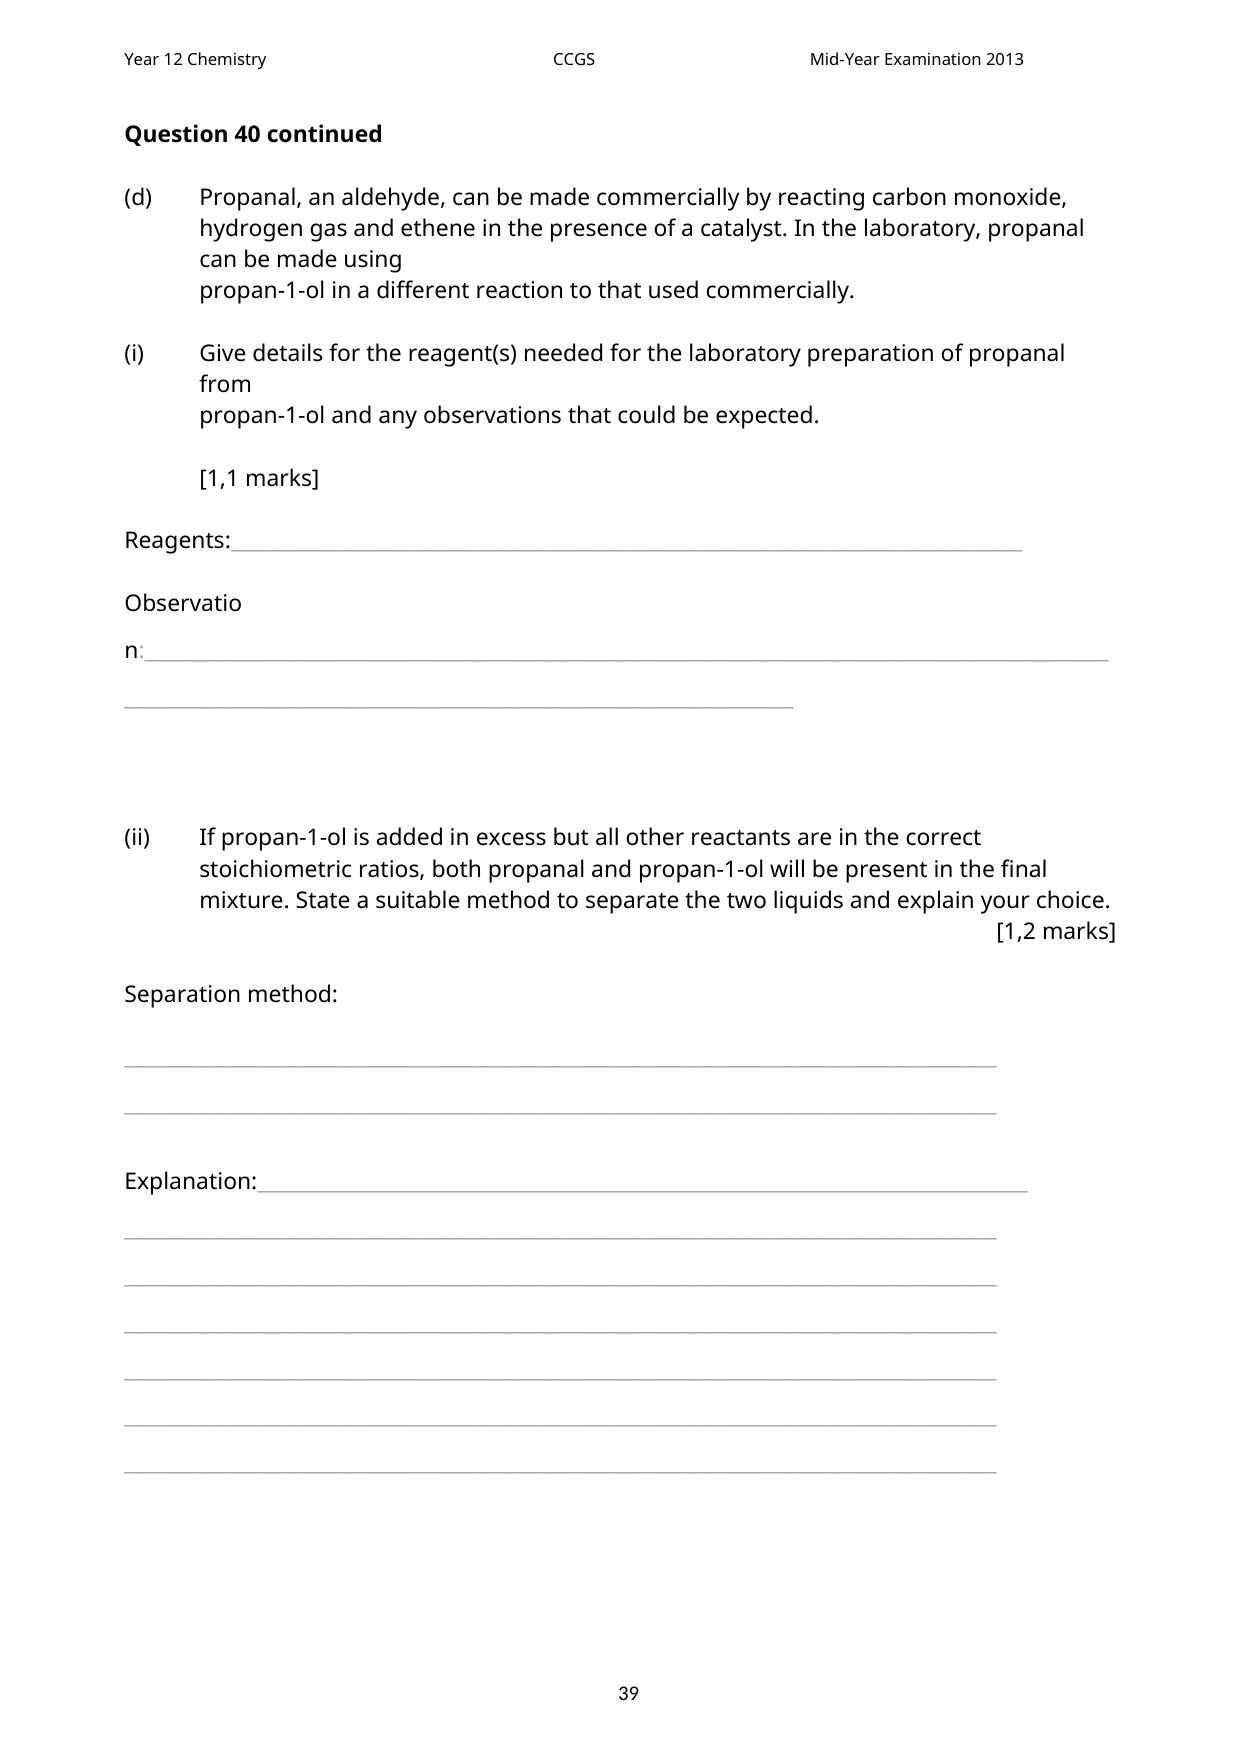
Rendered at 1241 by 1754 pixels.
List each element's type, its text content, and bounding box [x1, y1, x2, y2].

text Separation method: [124, 977, 1116, 1009]
text (ii) If propan-1-ol is added in excess but all other reactants are in the correct stoichiometric ratios, both propanal and propan-1-ol will be present in the final mixture. State a suitable method to separate the two liquids and explain your choice. [124, 821, 1116, 915]
text ______________________________________________________________________________________ [124, 1399, 1116, 1431]
text Explanation:____________________________________________________________________________ [124, 1165, 1116, 1196]
text (i) Give details for the reagent(s) needed for the laboratory preparation of propanal from [124, 337, 1116, 399]
text ______________________________________________________________________________________ [124, 1352, 1116, 1384]
text ______________________________________________________________________________________ [124, 1446, 1116, 1477]
text ______________________________________________________________________________________ [124, 1306, 1116, 1337]
text Reagents:______________________________________________________________________________ [124, 524, 1116, 556]
text ______________________________________________________________________________________ [124, 1212, 1116, 1243]
text ______________________________________________________________________________________ [124, 1087, 1116, 1118]
text propan-1-ol in a different reaction to that used commercially. [199, 274, 1116, 306]
text [1,2 marks] [124, 915, 1116, 946]
text propan-1-ol and any observations that could be expected. [1,1 marks] [199, 399, 1116, 493]
text ______________________________________________________________________________________ [124, 1259, 1116, 1290]
text ______________________________________________________________________________________ [124, 1040, 1116, 1071]
text (d) Propanal, an aldehyde, can be made commercially by reacting carbon monoxide, hydrogen gas and ethene in the presence of a catalyst. In the laboratory, propanal can be made using [124, 181, 1116, 274]
text Question 40 continued [124, 118, 1116, 149]
text Observation:_________________________________________________________________________________________________________________________________________________________________ [124, 587, 1116, 712]
